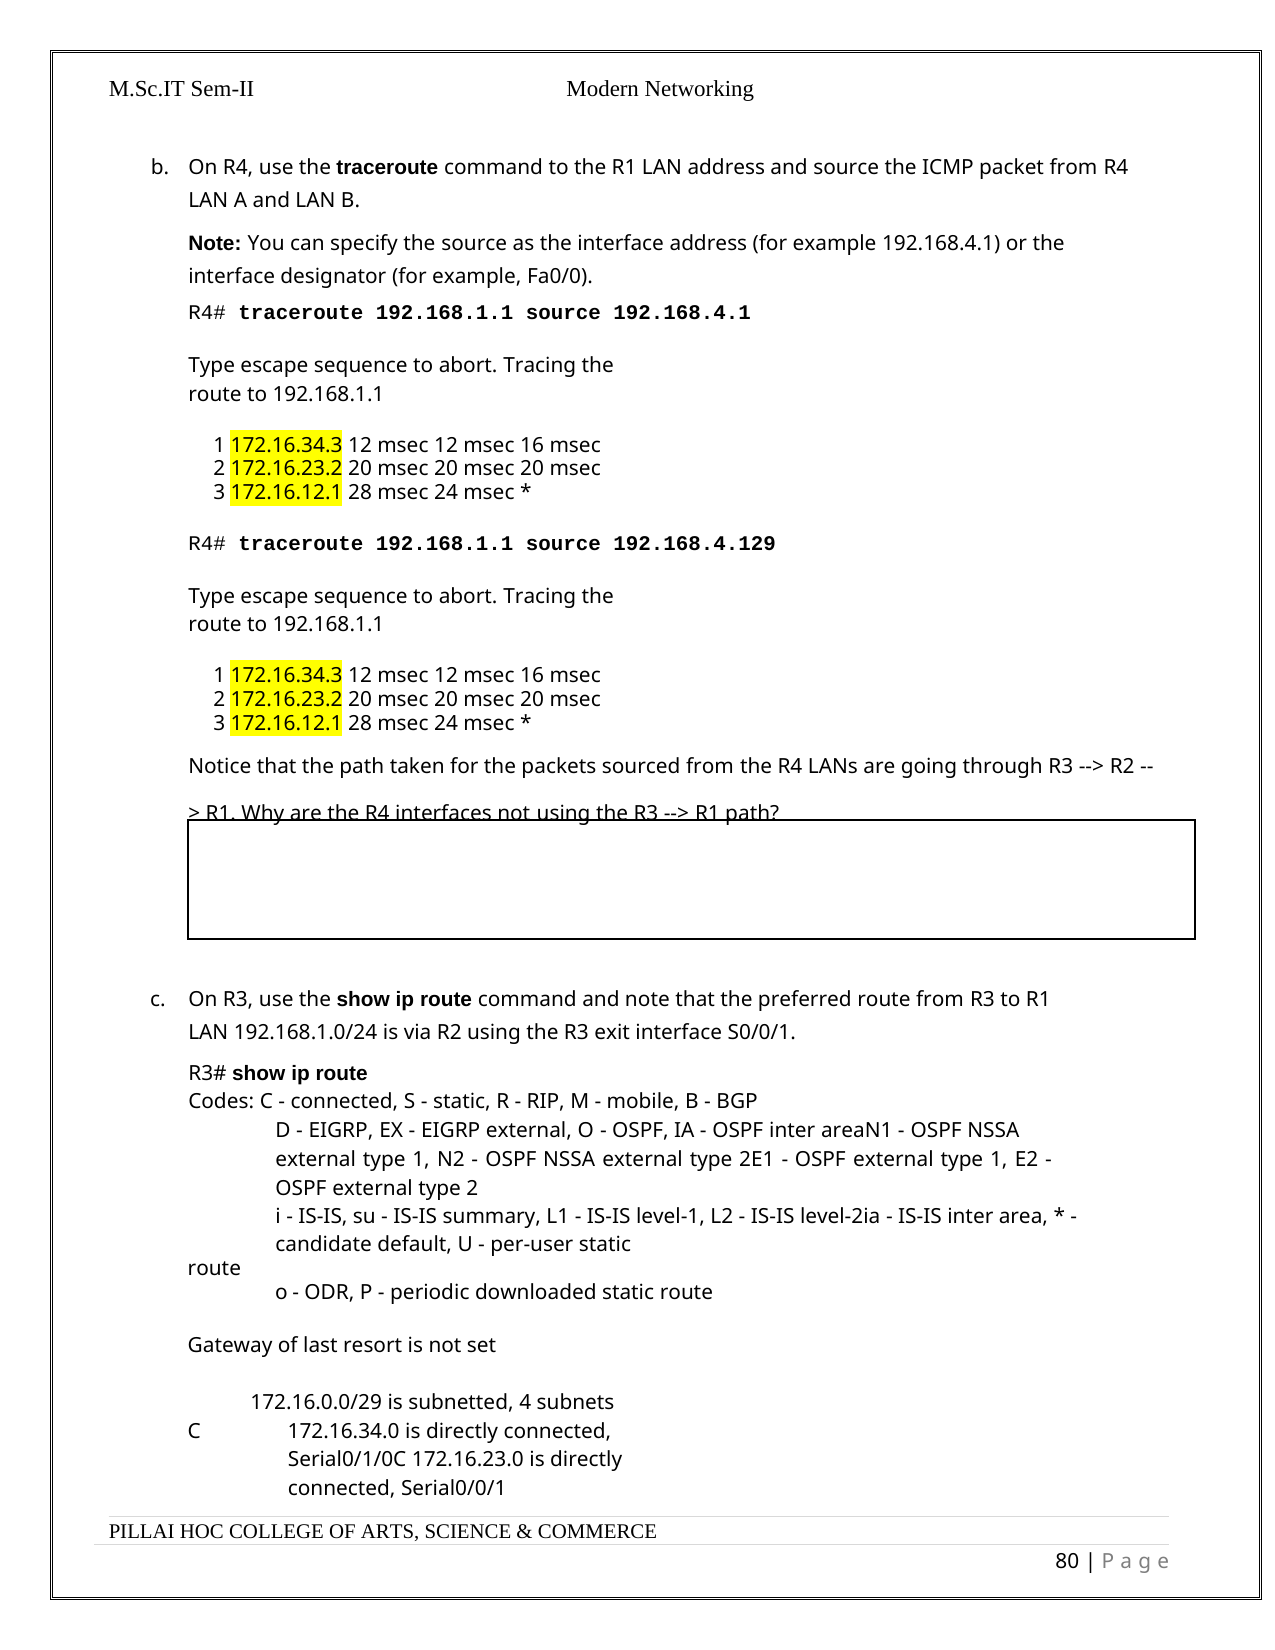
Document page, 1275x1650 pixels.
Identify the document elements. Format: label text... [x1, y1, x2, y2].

text Notice that the path taken for the packets sourced from the R4 LANs are going through R3 --> R2 --> R1. Why are the R4 interfaces not using the R3 --> R1 path? [188, 751, 1156, 826]
text 2 172.16.23.2 20 msec 20 msec 20 msec [342, 457, 1259, 480]
text 1 172.16.34.3 12 msec 12 msec 16 msec [342, 664, 1259, 687]
subtitle R4# traceroute 192.168.1.1 source 192.168.4.1 [188, 302, 1259, 326]
text Type escape sequence to abort. Tracing the route to 192.168.1.1 [188, 581, 648, 638]
text D - EIGRP, EX - EIGRP external, O - OSPF, IA - OSPF inter areaN1 - OSPF NSSA [275, 1115, 1259, 1143]
subtitle R4# traceroute 192.168.1.1 source 192.168.4.129 [188, 533, 1259, 556]
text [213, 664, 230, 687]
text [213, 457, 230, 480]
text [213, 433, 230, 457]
text Codes: C - connected, S - static, R - RIP, M - mobile, B - BGP [188, 1087, 1259, 1115]
text 3 172.16.12.1 28 msec 24 msec * [342, 480, 1259, 504]
text Note: You can specify the source as the interface address (for example 192.168.4.1) or the interface designator (for example, Fa0/0). [188, 228, 1156, 289]
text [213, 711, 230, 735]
text 172.16.0.0/29 is subnetted, 4 subnets [250, 1387, 1259, 1415]
text external type 1, N2 - OSPF NSSA external type 2E1 - OSPF external type 1, E2 - [275, 1144, 1259, 1172]
text route [187, 1258, 1259, 1280]
text OSPF external type 2 [275, 1173, 1259, 1201]
text 3 172.16.12.1 28 msec 24 msec * [342, 711, 1259, 735]
text Type escape sequence to abort. Tracing the route to 192.168.1.1 [188, 351, 648, 407]
text C 172.16.34.0 is directly connected, Serial0/1/0C 172.16.23.0 is directly connected, Serial0/0/1 [187, 1416, 716, 1501]
text R3# show ip route [188, 1058, 1259, 1086]
list On R3, use the show ip route command and note that the preferred route from R3 to R1 LAN 192.168.1.0/24 is via R2 using the R3 exit interface S0/0/1. [150, 984, 1052, 1046]
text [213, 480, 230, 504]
text Gateway of last resort is not set [187, 1331, 1259, 1359]
text i - IS-IS, su - IS-IS summary, L1 - IS-IS level-1, L2 - IS-IS level-2ia - IS-IS inter area, * - candidate default, U - per-user static [275, 1201, 1156, 1258]
text 2 172.16.23.2 20 msec 20 msec 20 msec [342, 687, 1259, 711]
list On R4, use the traceroute command to the R1 LAN address and source the ICMP packet from R4 LAN A and LAN B. [151, 152, 1142, 214]
list - ODR, P - periodic downloaded static route [275, 1280, 1259, 1304]
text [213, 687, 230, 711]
text 1 172.16.34.3 12 msec 12 msec 16 msec [342, 433, 1259, 457]
